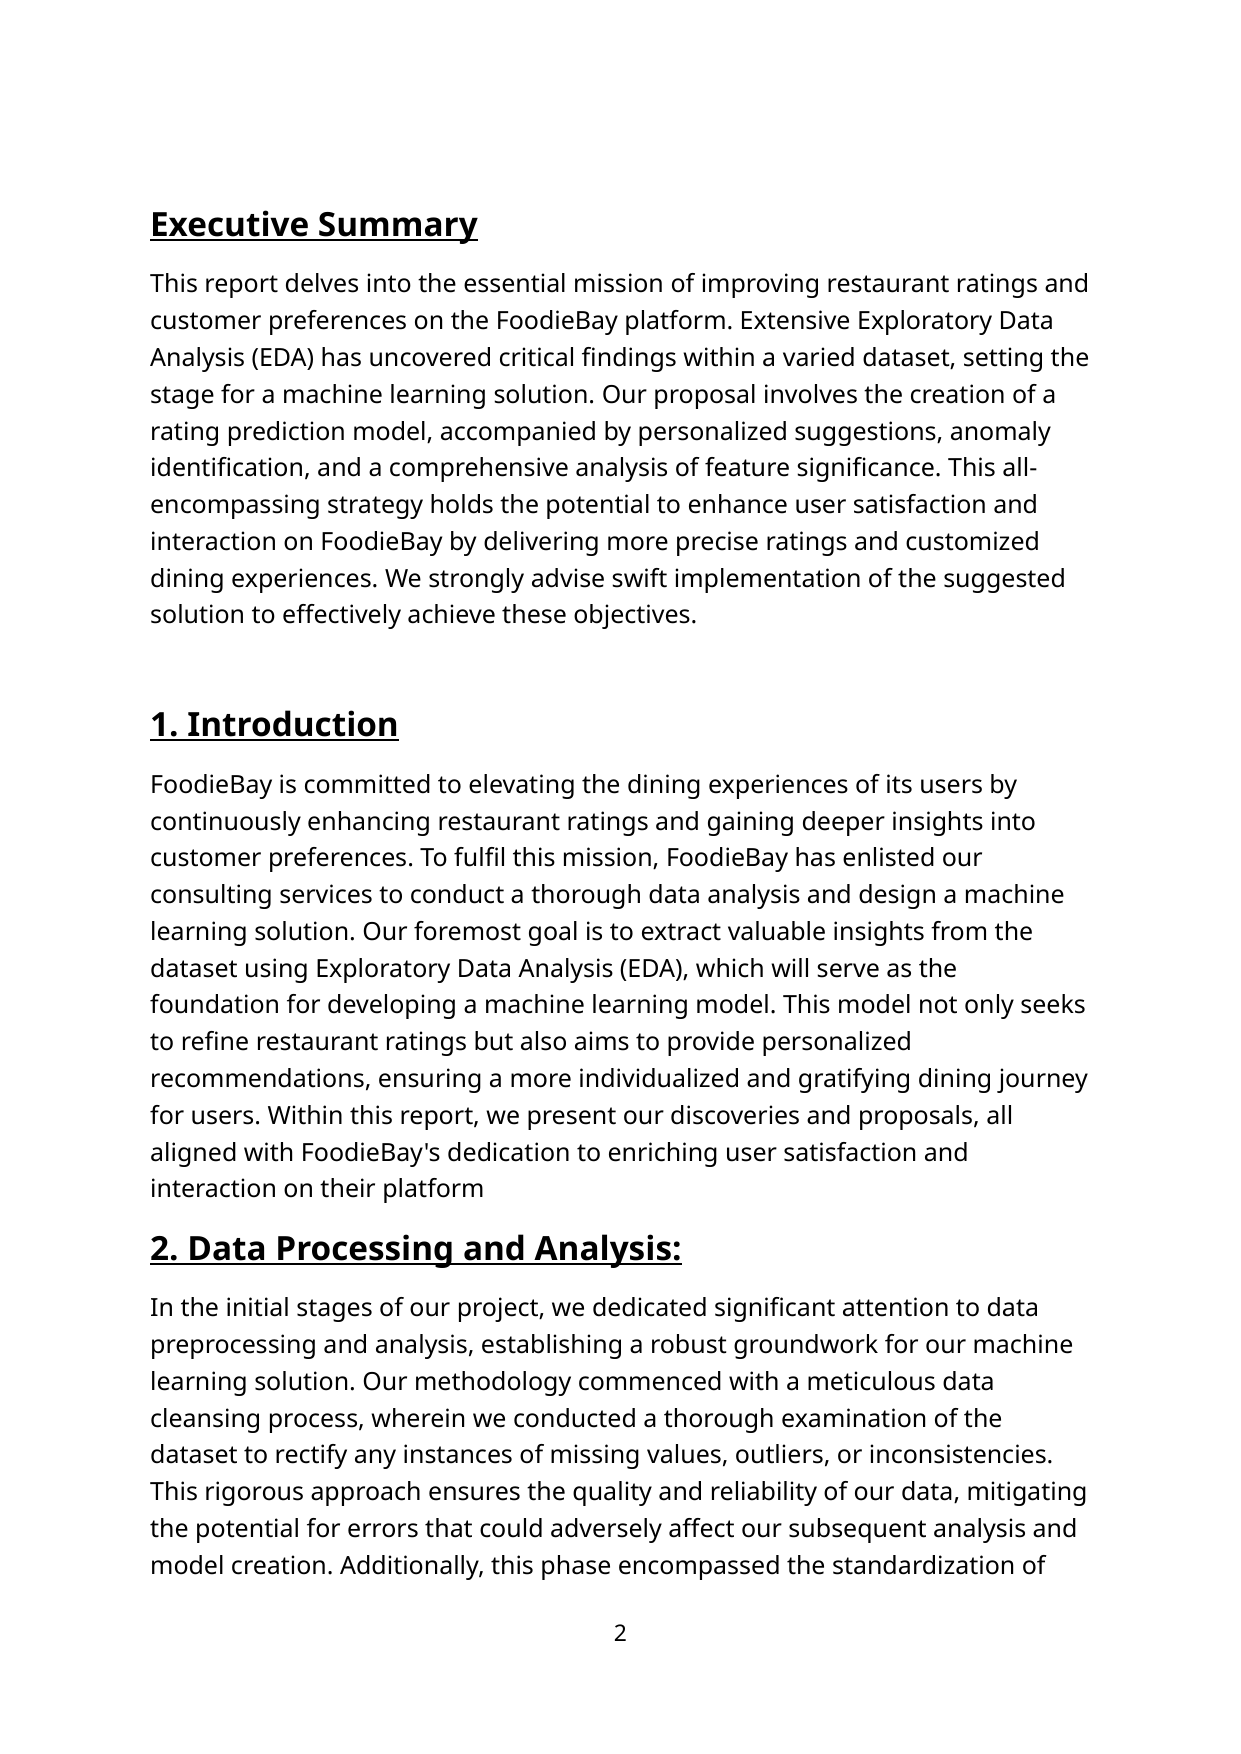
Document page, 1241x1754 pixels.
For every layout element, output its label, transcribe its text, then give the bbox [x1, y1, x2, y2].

text 2. Data Processing and Analysis: [150, 1224, 1090, 1270]
text This report delves into the essential mission of improving restaurant ratings and customer preferences on the FoodieBay platform. Extensive Exploratory Data Analysis (EDA) has uncovered critical findings within a varied dataset, setting the stage for a machine learning solution. Our proposal involves the creation of a rating prediction model, accompanied by personalized suggestions, anomaly identification, and a comprehensive analysis of feature significance. This all-encompassing strategy holds the potential to enhance user satisfaction and interaction on FoodieBay by delivering more precise ratings and customized dining experiences. We strongly advise swift implementation of the suggested solution to effectively achieve these objectives. [150, 266, 1090, 631]
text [150, 1290, 1090, 1581]
text FoodieBay is committed to elevating the dining experiences of its users by continuously enhancing restaurant ratings and gaining deeper insights into customer preferences. To fulfil this mission, FoodieBay has enlisted our consulting services to conduct a thorough data analysis and design a machine learning solution. Our foremost goal is to extract valuable insights from the dataset using Exploratory Data Analysis (EDA), which will serve as the foundation for developing a machine learning model. This model not only seeks to refine restaurant ratings but also aims to provide personalized recommendations, ensuring a more individualized and gratifying dining journey for users. Within this report, we present our discoveries and proposals, all aligned with FoodieBay's dedication to enriching user satisfaction and interaction on their platform [150, 766, 1090, 1205]
text 1. Introduction [150, 701, 1090, 746]
text Executive Summary [150, 200, 1090, 246]
